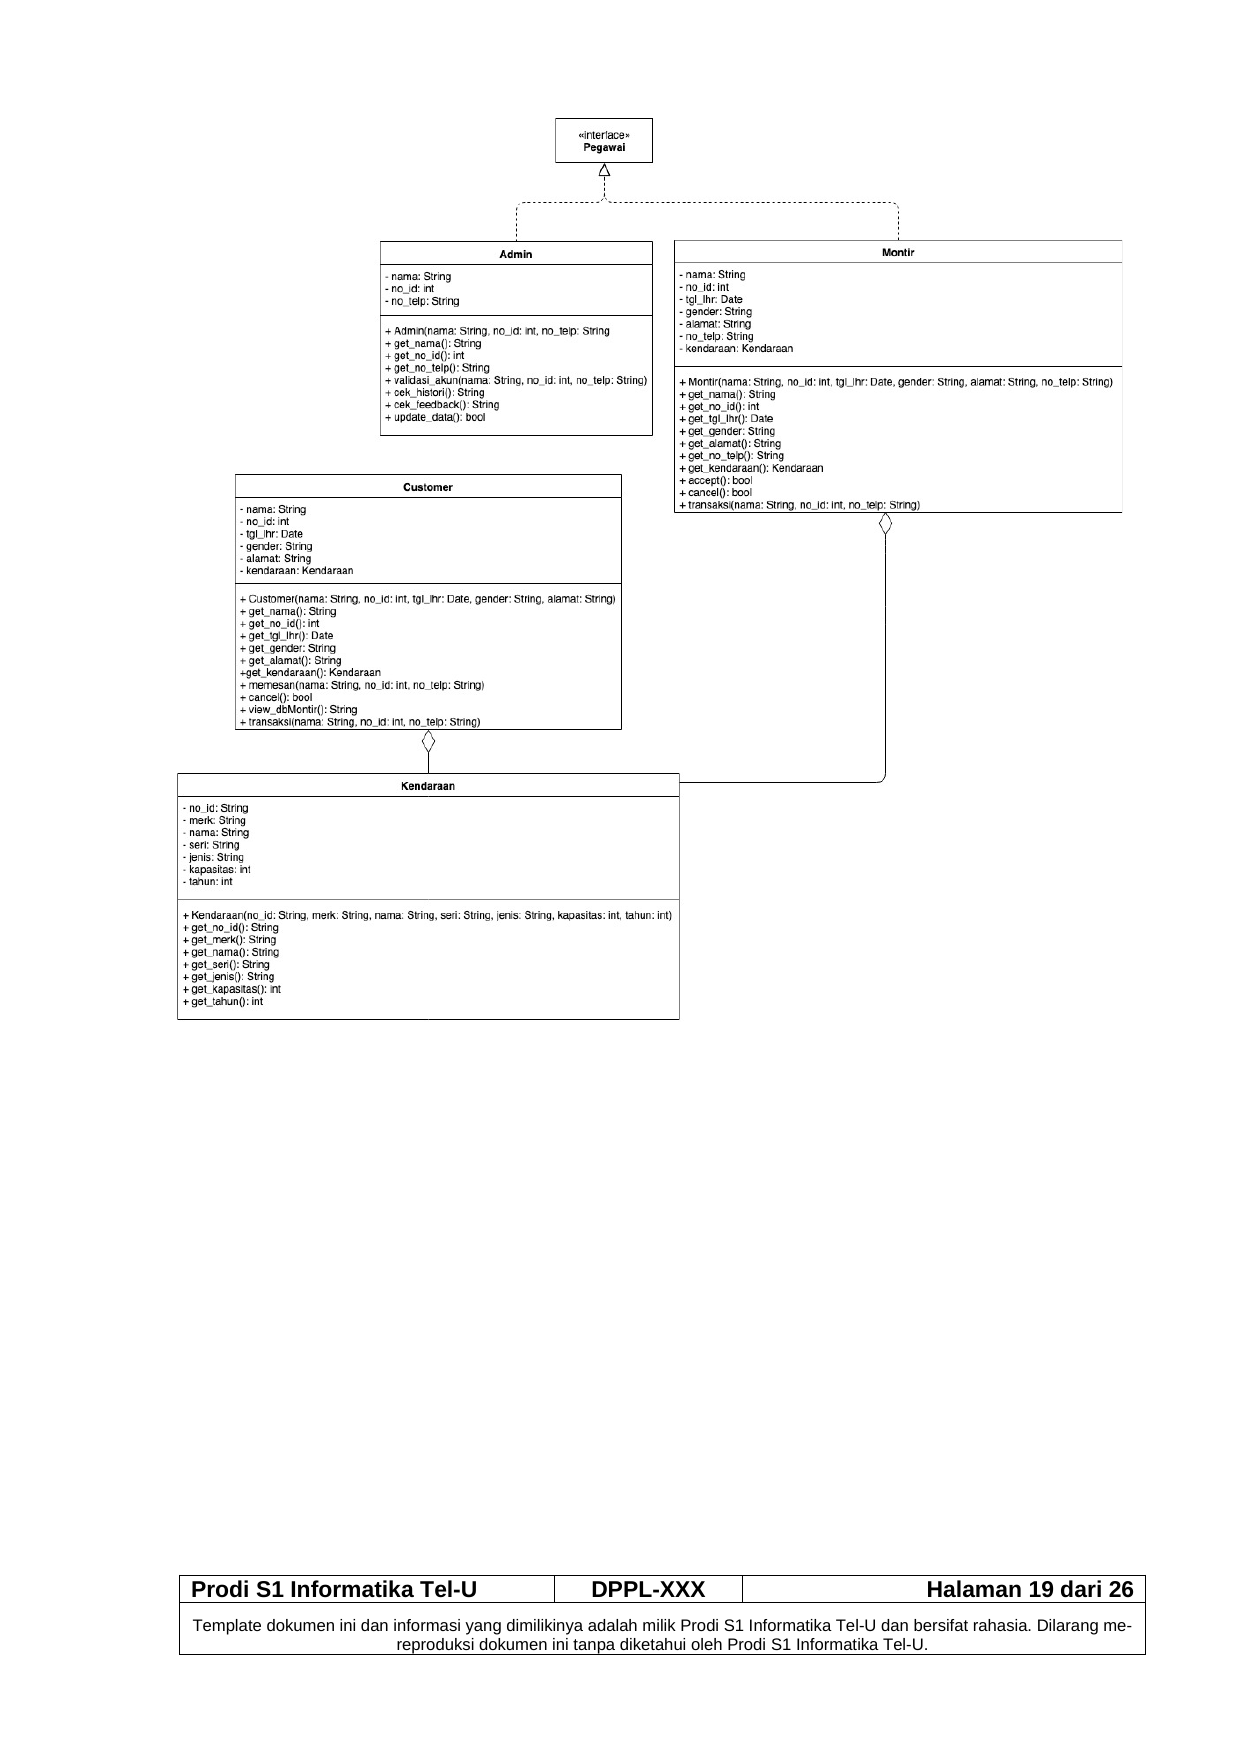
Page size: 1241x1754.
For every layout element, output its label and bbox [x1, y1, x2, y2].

picture [177, 118, 1123, 1022]
